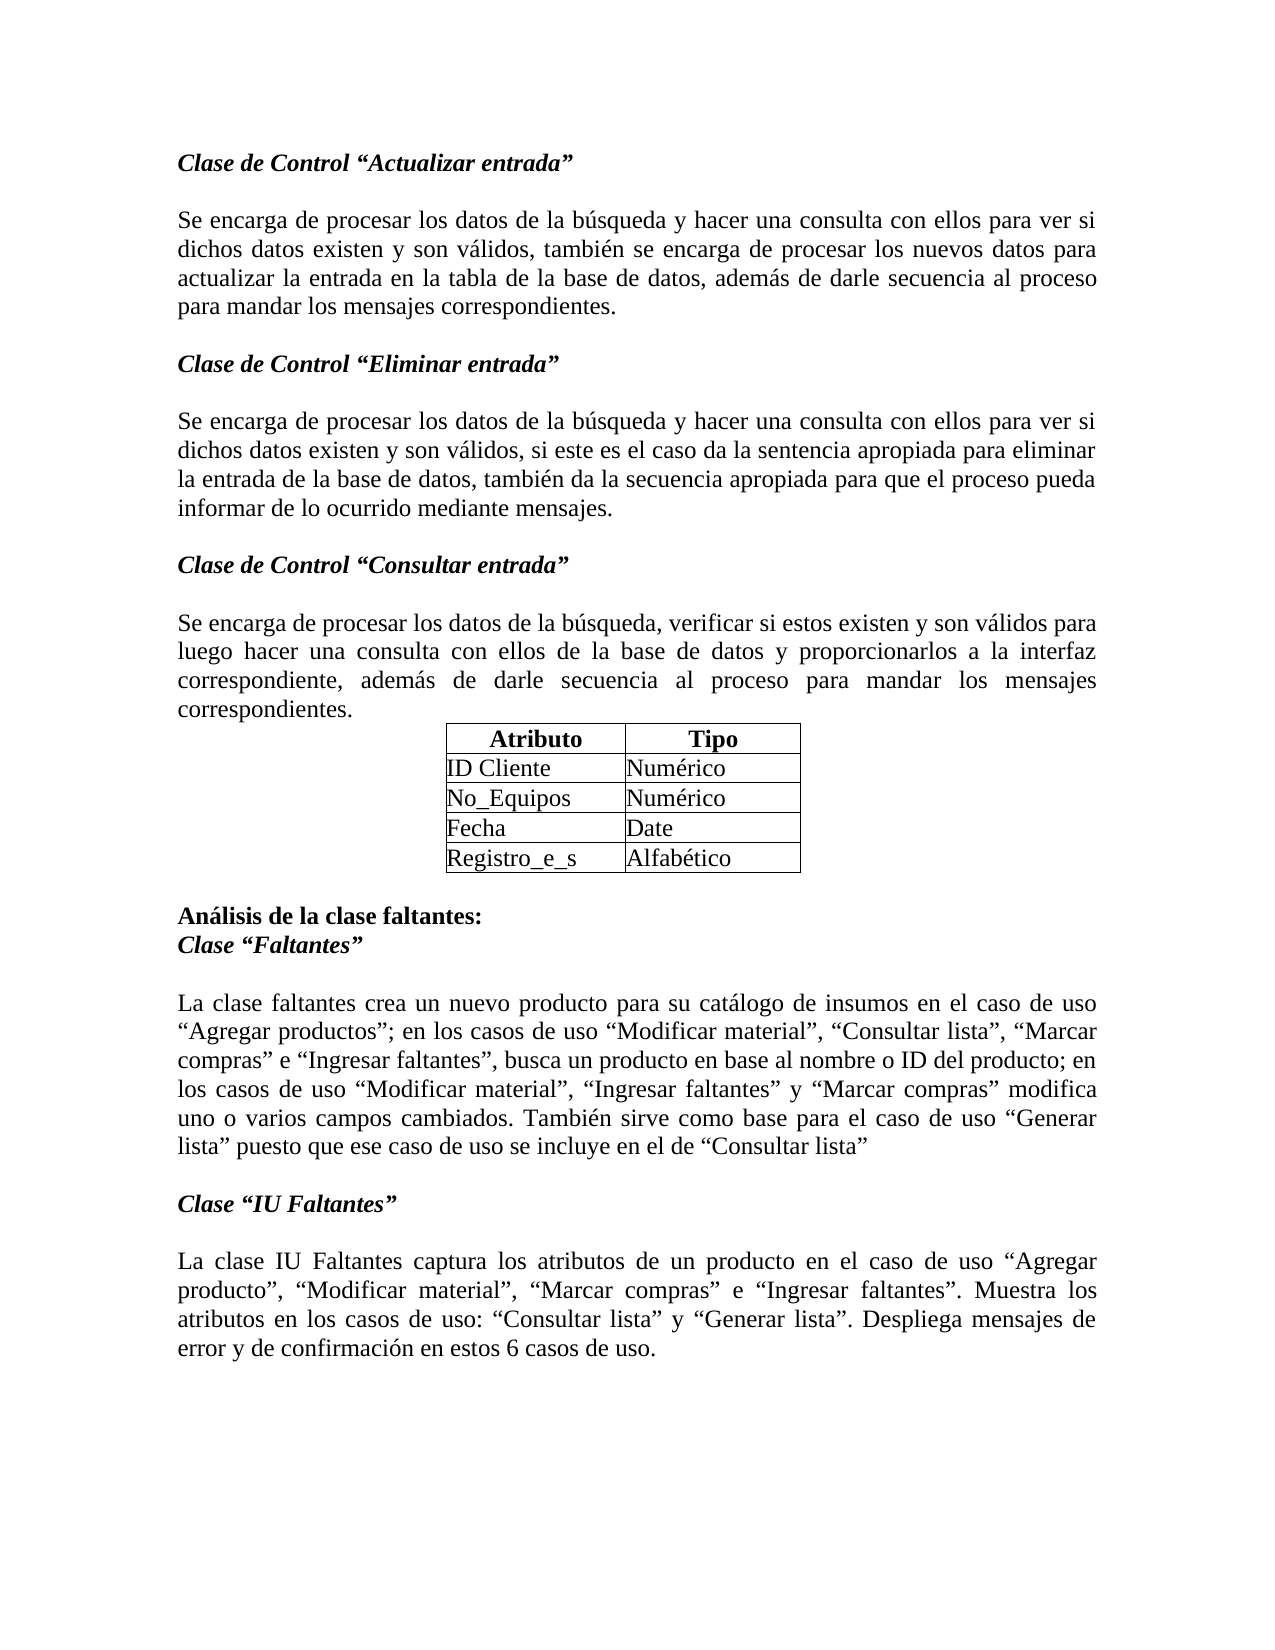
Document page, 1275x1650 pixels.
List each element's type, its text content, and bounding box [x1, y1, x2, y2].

text Clase de Control “Actualizar entrada” [177, 148, 1098, 176]
table_cell Registro_e_s [447, 843, 625, 872]
text Se encarga de procesar los datos de la búsqueda y hacer una consulta con ellos para ver si dichos datos existen y son válidos, también se encarga de procesar los nuevos datos para actualizar la entrada en la tabla de la base de datos, además de darle secuencia al proceso para mandar los mensajes correspondientes. [177, 176, 1098, 320]
text Clase “IU Faltantes” [177, 1189, 1098, 1218]
text La clase faltantes crea un nuevo producto para su catálogo de insumos en el caso de uso “Agregar productos”; en los casos de uso “Modificar material”, “Consultar lista”, “Marcar compras” e “Ingresar faltantes”, busca un producto en base al nombre o ID del producto; en los casos de uso “Modificar material”, “Ingresar faltantes” y “Marcar compras” modifica uno o varios campos cambiados. También sirve como base para el caso de uso “Generar lista” puesto que ese caso de uso se incluye en el de “Consultar lista” [177, 988, 1098, 1160]
table_header Tipo [626, 724, 800, 752]
table_cell Numérico [626, 754, 800, 782]
text La clase IU Faltantes captura los atributos de un producto en el caso de uso “Agregar producto”, “Modificar material”, “Marcar compras” e “Ingresar faltantes”. Muestra los atributos en los casos de uso: “Consultar lista” y “Generar lista”. Despliega mensajes de error y de confirmación en estos 6 casos de uso. [177, 1246, 1098, 1361]
text Se encarga de procesar los datos de la búsqueda, verificar si estos existen y son válidos para luego hacer una consulta con ellos de la base de datos y proporcionarlos a la interfaz correspondiente, además de darle secuencia al proceso para mandar los mensajes correspondientes. [177, 579, 1098, 723]
table_cell Date [626, 813, 800, 842]
table_header Atributo [447, 724, 625, 752]
table_cell No_Equipos [447, 783, 625, 812]
table_cell Fecha [447, 813, 625, 842]
text Clase de Control “Eliminar entrada” [177, 349, 1098, 378]
table_cell ID Cliente [447, 754, 625, 782]
text Clase “Faltantes” [177, 930, 1098, 959]
table_cell Numérico [626, 783, 800, 812]
text Análisis de la clase faltantes: [177, 901, 1098, 930]
table_cell Alfabético [626, 843, 800, 872]
text Se encarga de procesar los datos de la búsqueda y hacer una consulta con ellos para ver si dichos datos existen y son válidos, si este es el caso da la sentencia apropiada para eliminar la entrada de la base de datos, también da la secuencia apropiada para que el proceso pueda informar de lo ocurrido mediante mensajes. [177, 378, 1098, 521]
text Clase de Control “Consultar entrada” [177, 550, 1098, 579]
